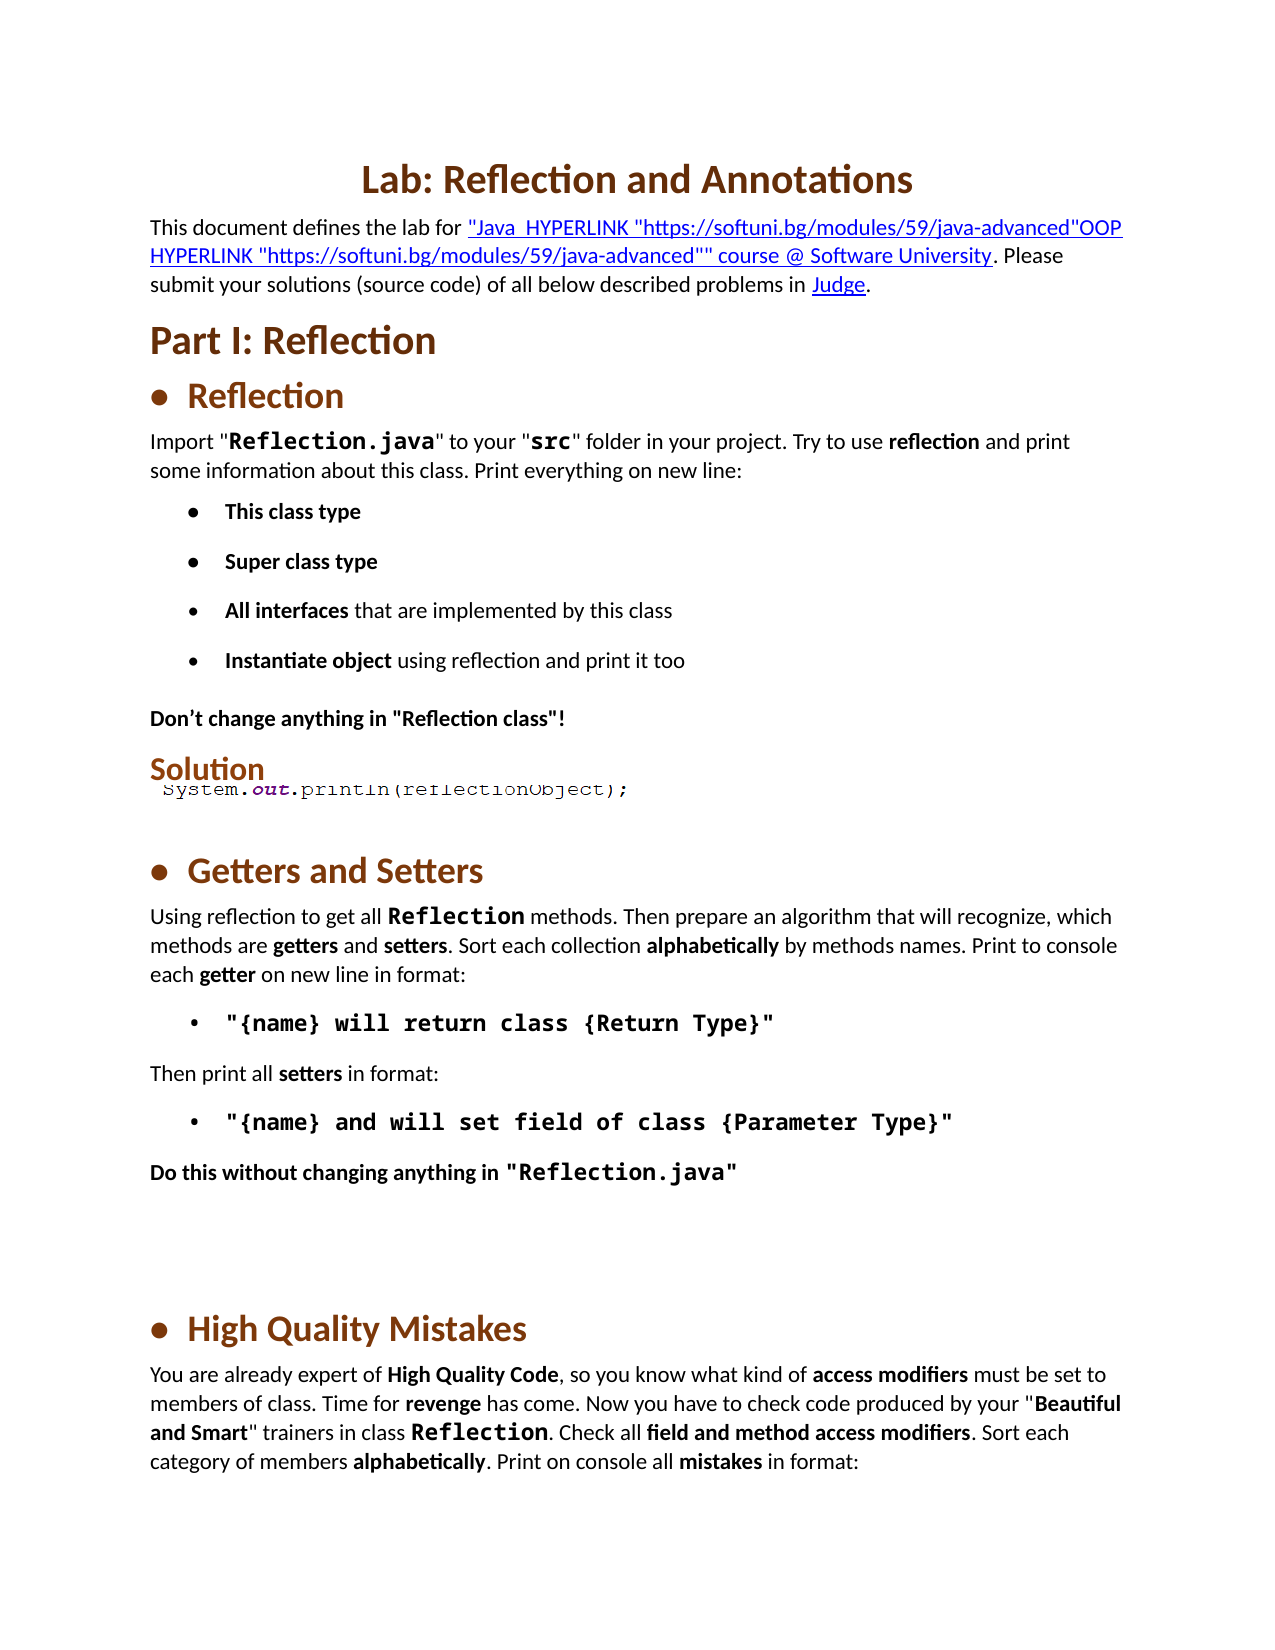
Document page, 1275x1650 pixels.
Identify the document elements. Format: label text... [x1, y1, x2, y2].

list Reflection [150, 385, 1125, 414]
list Instantiate object using reflection and print it too [187, 645, 1125, 674]
text This document defines the lab for "Java HYPERLINK "https://softuni.bg/modules/59/java-advanced"OOP HYPERLINK "https://softuni.bg/modules/59/java-advanced"" course @ Software University. Please submit your solutions (source code) of all below described problems in Judge. [150, 212, 1125, 298]
text Then print all setters in format: [150, 1058, 1125, 1087]
list This class type [187, 497, 1125, 525]
list "{name} and will set field of class {Parameter Type}" [187, 1108, 1125, 1137]
text Do this without changing anything in "Reflection.java" [150, 1157, 1125, 1186]
text Using reflection to get all Reflection methods. Then prepare an algorithm that will recognize, which methods are getters and setters. Sort each collection alphabetically by methods names. Print to console each getter on new line in format: [150, 902, 1125, 988]
list High Quality Mistakes [150, 1319, 1125, 1347]
list "{name} will return class {Return Type}" [187, 1009, 1125, 1037]
list Super class type [187, 546, 1125, 575]
text You are already expert of High Quality Code, so you know what kind of access modifiers must be set to members of class. Time for revenge has come. Now you have to check code produced by your "Beautiful and Smart" trainers in class Reflection. Check all field and method access modifiers. Sort each category of members alphabetically. Print on console all mistakes in format: [150, 1360, 1125, 1475]
text Import "Reflection.java" to your "src" folder in your project. Try to use reflection and print some information about this class. Print everything on new line: [150, 427, 1125, 484]
text Don’t change anything in "Reflection class"! [150, 703, 1125, 732]
text Solution [150, 757, 1125, 785]
list Getters and Setters [150, 860, 1125, 889]
list All interfaces that are implemented by this class [187, 596, 1125, 624]
text Part I: Reflection [150, 332, 1125, 360]
text Lab: Reflection and Annotations [150, 171, 1125, 199]
